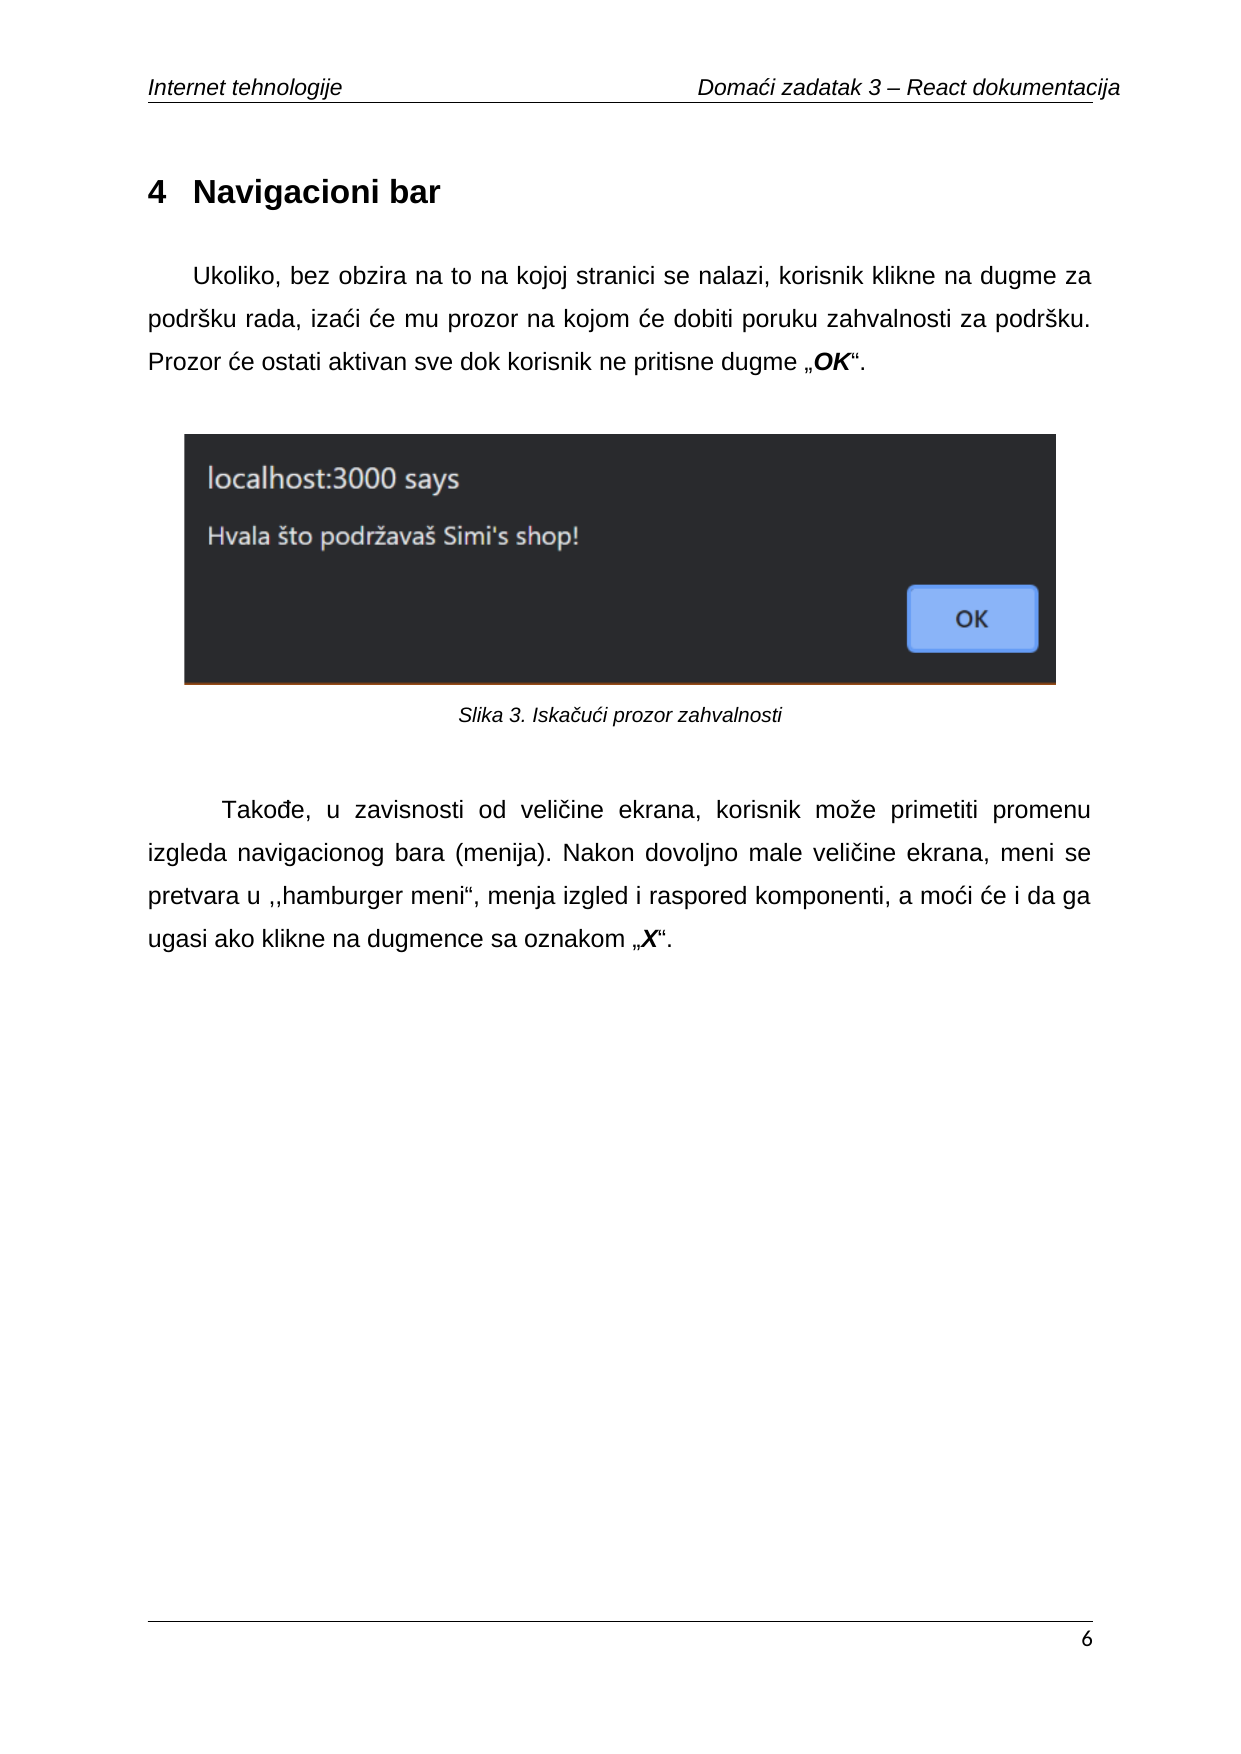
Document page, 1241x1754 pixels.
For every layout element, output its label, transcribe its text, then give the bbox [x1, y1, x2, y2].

subtitle Navigacioni bar [148, 173, 1093, 211]
text Slika 3. Iskačući prozor zahvalnosti [148, 499, 1093, 727]
text Takođe, u zavisnosti od veličine ekrana, korisnik može primetiti promenu izgleda navigacionog bara (menija). Nakon dovoljno male veličine ekrana, meni se pretvara u ,,hamburger meni“, menja izgled i raspored komponenti, a moći će i da ga ugasi ako klikne na dugmence sa oznakom „X“. [148, 795, 1093, 953]
text Ukoliko, bez obzira na to na kojoj stranici se nalazi, korisnik klikne na dugme za podršku rada, izaći će mu prozor na kojom će dobiti poruku zahvalnosti za podršku. Prozor će ostati aktivan sve dok korisnik ne pritisne dugme „OK“. [148, 261, 1093, 376]
picture [184, 434, 1056, 685]
